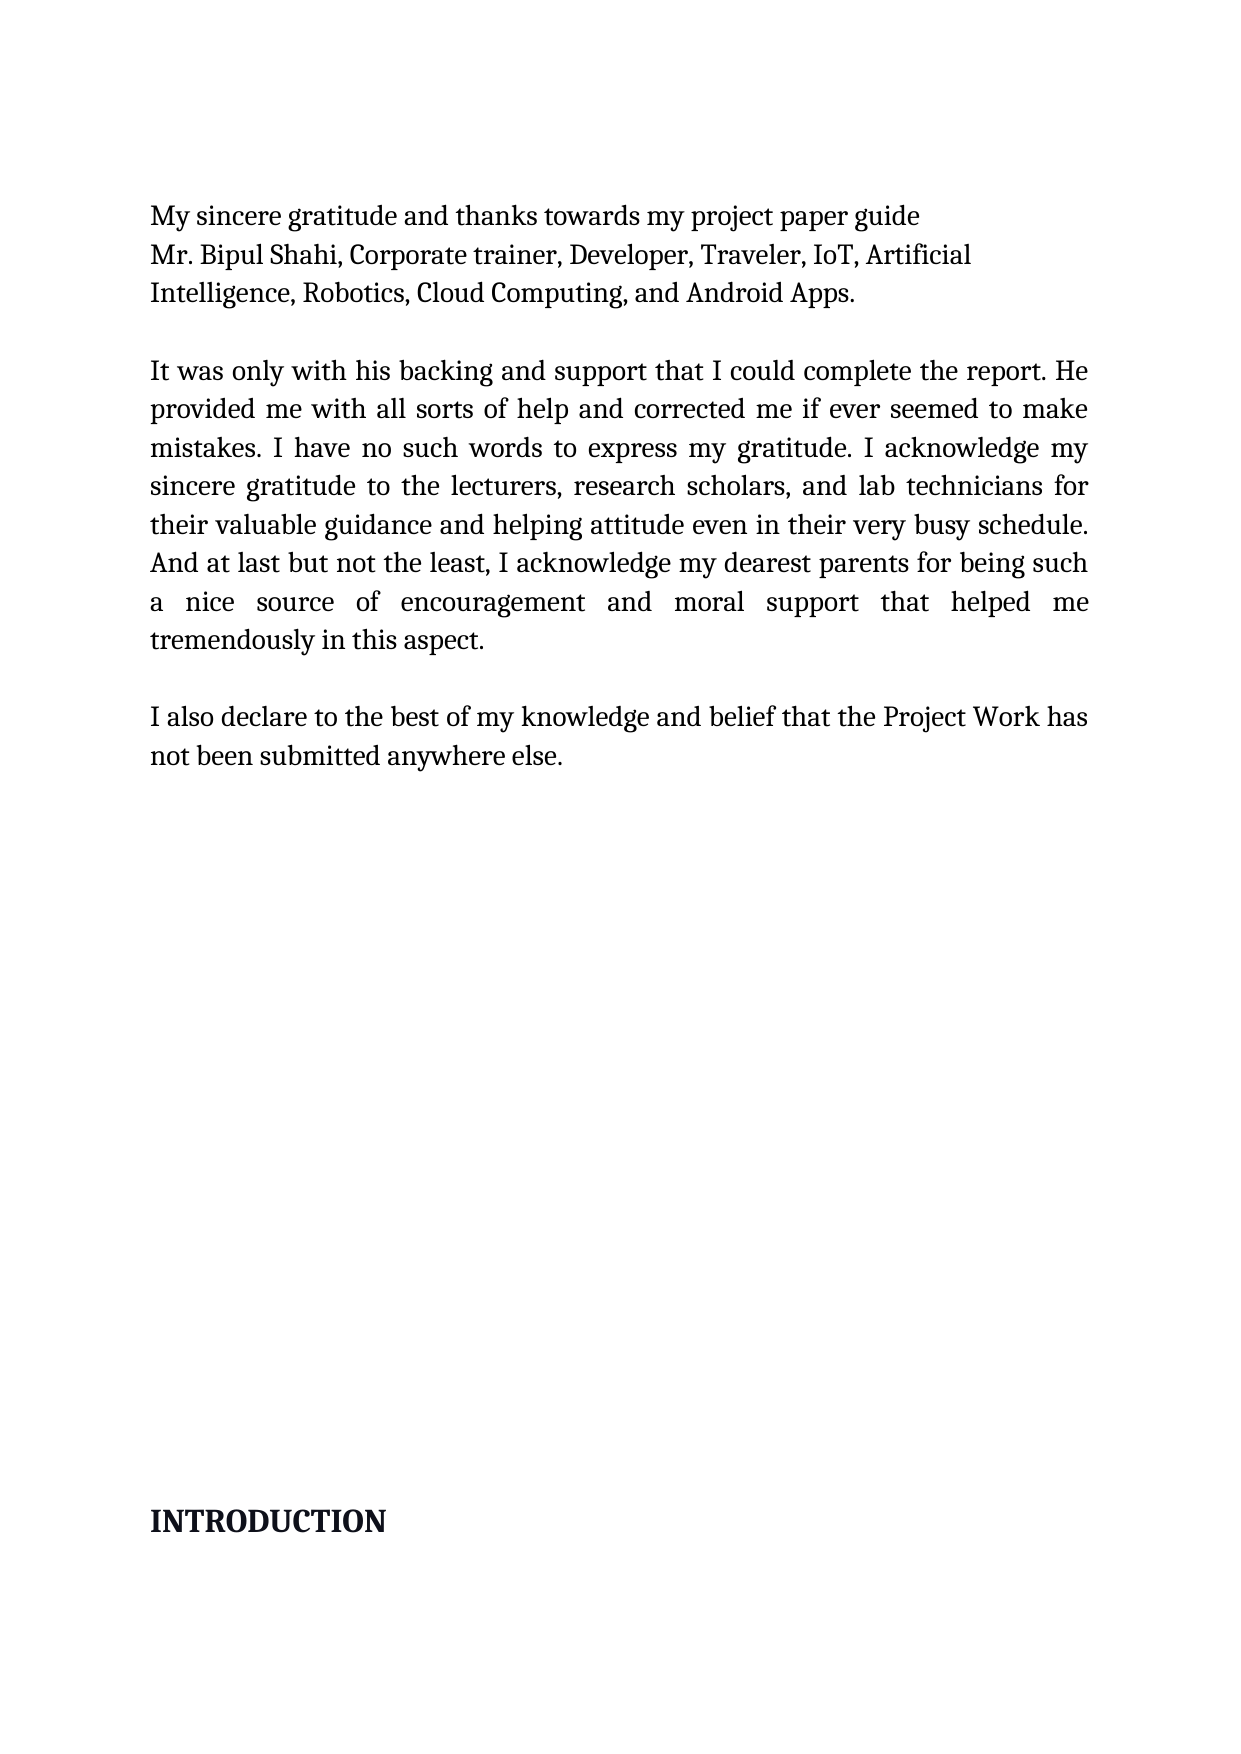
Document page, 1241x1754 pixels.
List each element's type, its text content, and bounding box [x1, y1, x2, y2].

text I also declare to the best of my knowledge and belief that the Project Work has not been submitted anywhere else. [150, 701, 1090, 773]
text It was only with his backing and support that I could complete the report. He provided me with all sorts of help and corrected me if ever seemed to make mistakes. I have no such words to express my gratitude. I acknowledge my sincere gratitude to the lecturers, research scholars, and lab technicians for their valuable guidance and helping attitude even in their very busy schedule. And at last but not the least, I acknowledge my dearest parents for being such a nice source of encouragement and moral support that helped me tremendously in this aspect. [150, 354, 1090, 657]
text My sincere gratitude and thanks towards my project paper guide [150, 199, 1090, 233]
text INTRODUCTION [150, 1502, 1090, 1541]
text Intelligence, Robotics, Cloud Computing, and Android Apps. [150, 277, 1090, 310]
text Mr. Bipul Shahi, Corporate trainer, Developer, Traveler, IoT, Artificial [150, 238, 1090, 272]
